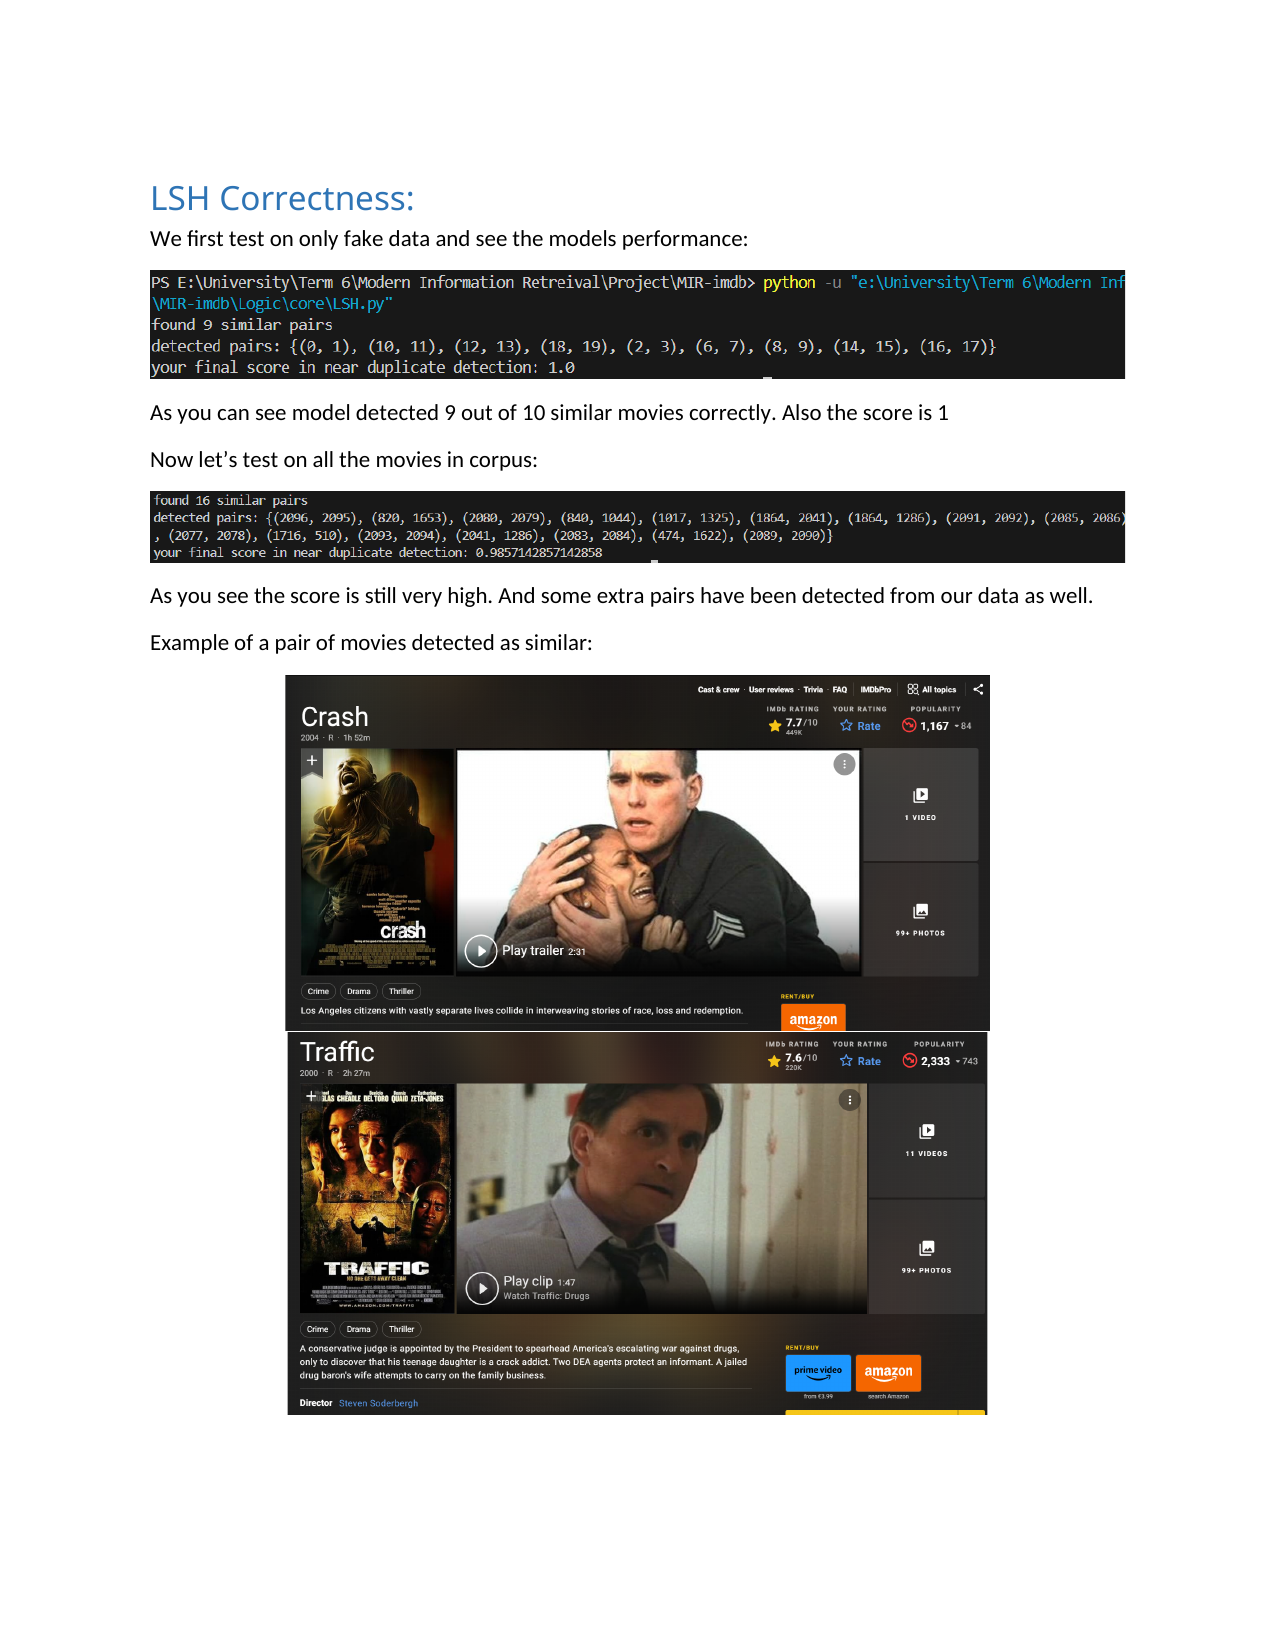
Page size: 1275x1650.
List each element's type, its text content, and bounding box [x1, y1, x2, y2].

text As you can see model detected 9 out of 10 similar movies correctly. Also the score is 1 [150, 398, 1125, 426]
picture [285, 675, 990, 1031]
text Now let’s test on all the movies in corpus: [150, 445, 1125, 473]
picture [150, 270, 1125, 379]
subtitle LSH Correctness: [150, 175, 1125, 220]
picture [287, 1032, 988, 1415]
text As you see the score is still very high. And some extra pairs have been detected from our data as well. [150, 581, 1125, 609]
picture [150, 491, 1125, 563]
text Example of a pair of movies detected as similar: [150, 628, 1125, 656]
text We first test on only fake data and see the models performance: [150, 224, 1125, 252]
